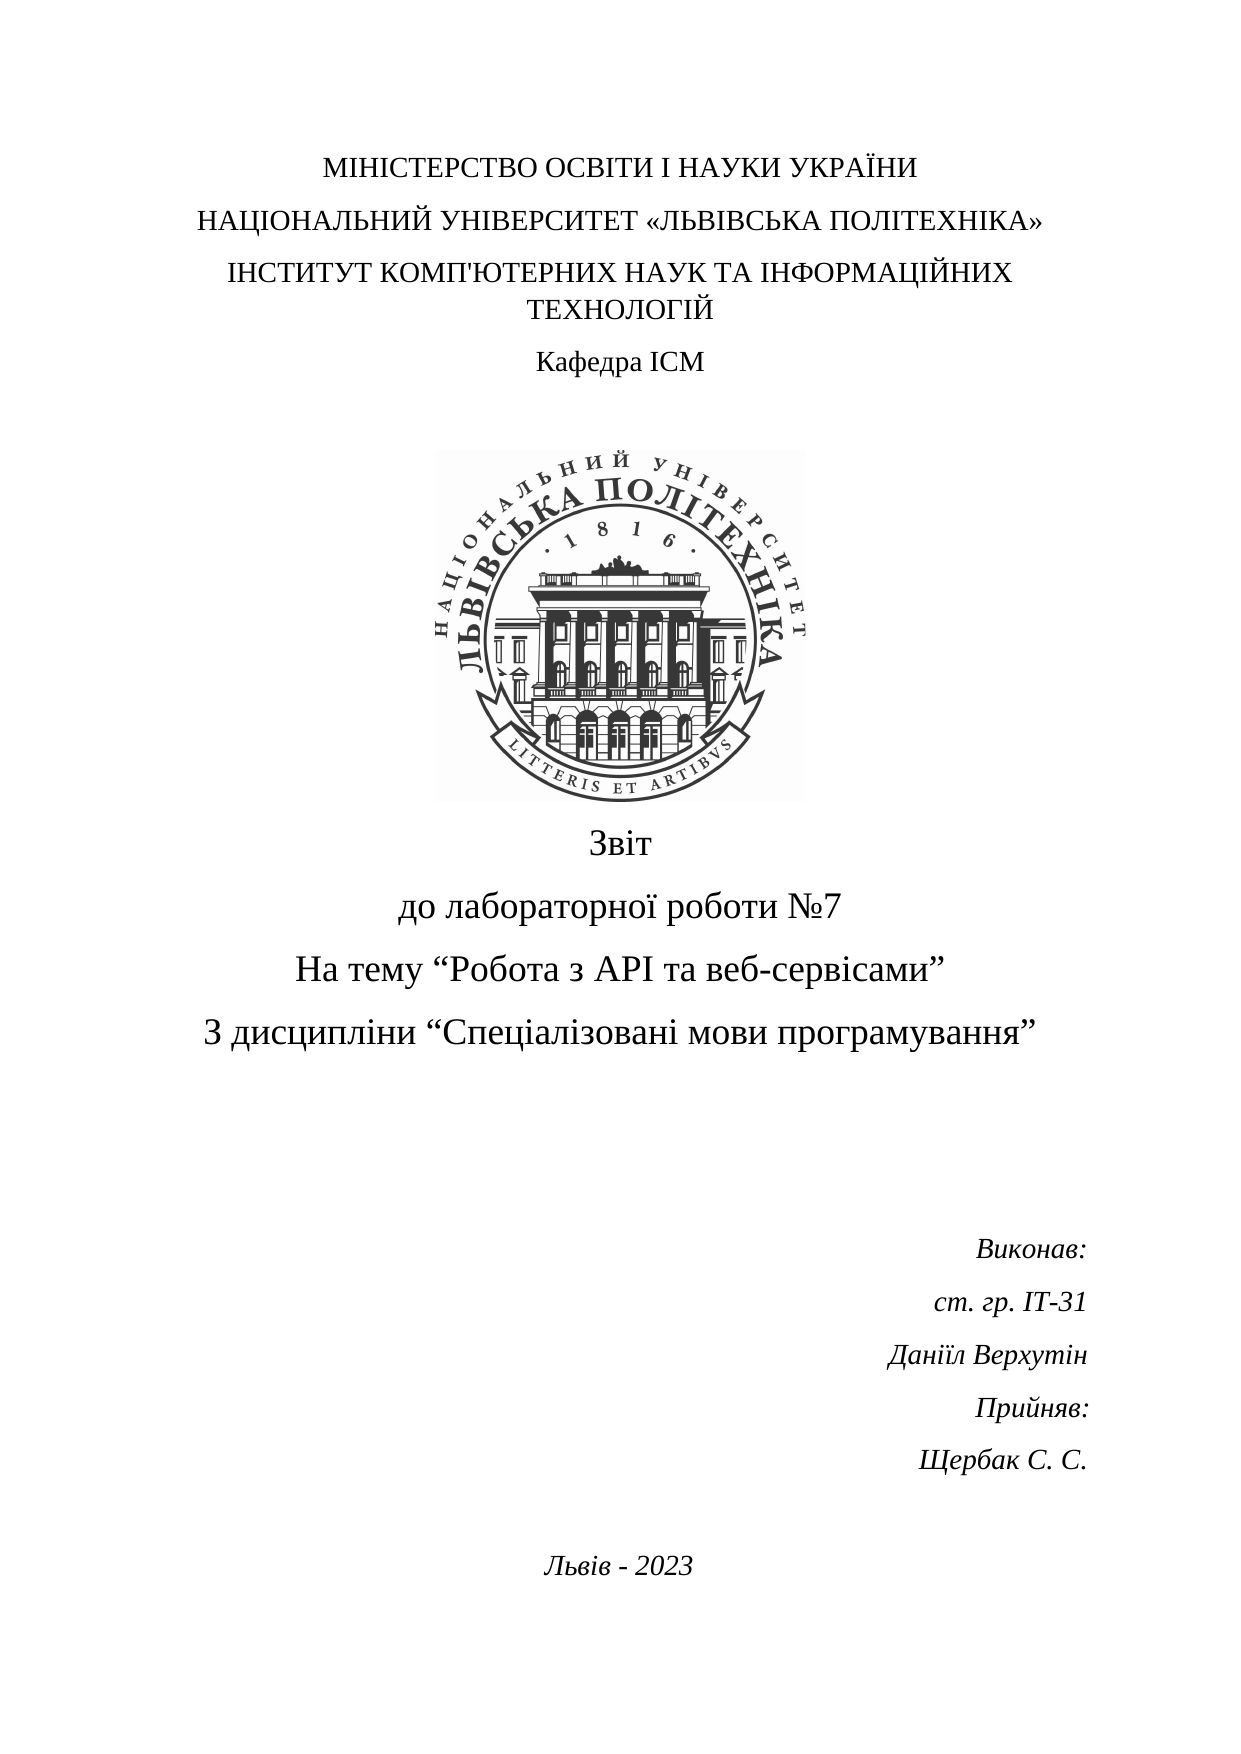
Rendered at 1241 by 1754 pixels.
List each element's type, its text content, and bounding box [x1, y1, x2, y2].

text Прийняв: [859, 1390, 1090, 1423]
text НАЦІОНАЛЬНИЙ УНІВЕРСИТЕТ «ЛЬВІВСЬКА ПОЛІТЕХНІКА» [150, 203, 1090, 236]
text ст. гр. ІТ-31 [859, 1284, 1090, 1318]
text Виконав: [859, 1231, 1090, 1265]
picture [435, 450, 806, 802]
text до лабораторної роботи №7 [150, 883, 1090, 926]
text ІНСТИТУТ КОМП'ЮТЕРНИХ НАУК ТА ІНФОРМАЦІЙНИХ ТЕХНОЛОГІЙ [150, 256, 1090, 325]
text Львів - 2023 [150, 1548, 1090, 1582]
text Щербак С. С. [859, 1442, 1090, 1476]
text На тему “Робота з API та веб-сервісами” [150, 946, 1090, 989]
text МІНІСТЕРСТВО ОСВІТИ І НАУКИ УКРАЇНИ [150, 150, 1090, 183]
text Звіт [150, 820, 1090, 863]
text Кафедра ІСМ [150, 344, 1090, 378]
text Даніїл Верхутін [150, 1337, 1090, 1370]
text З дисципліни “Спеціалізовані мови програмування” [150, 1009, 1090, 1053]
